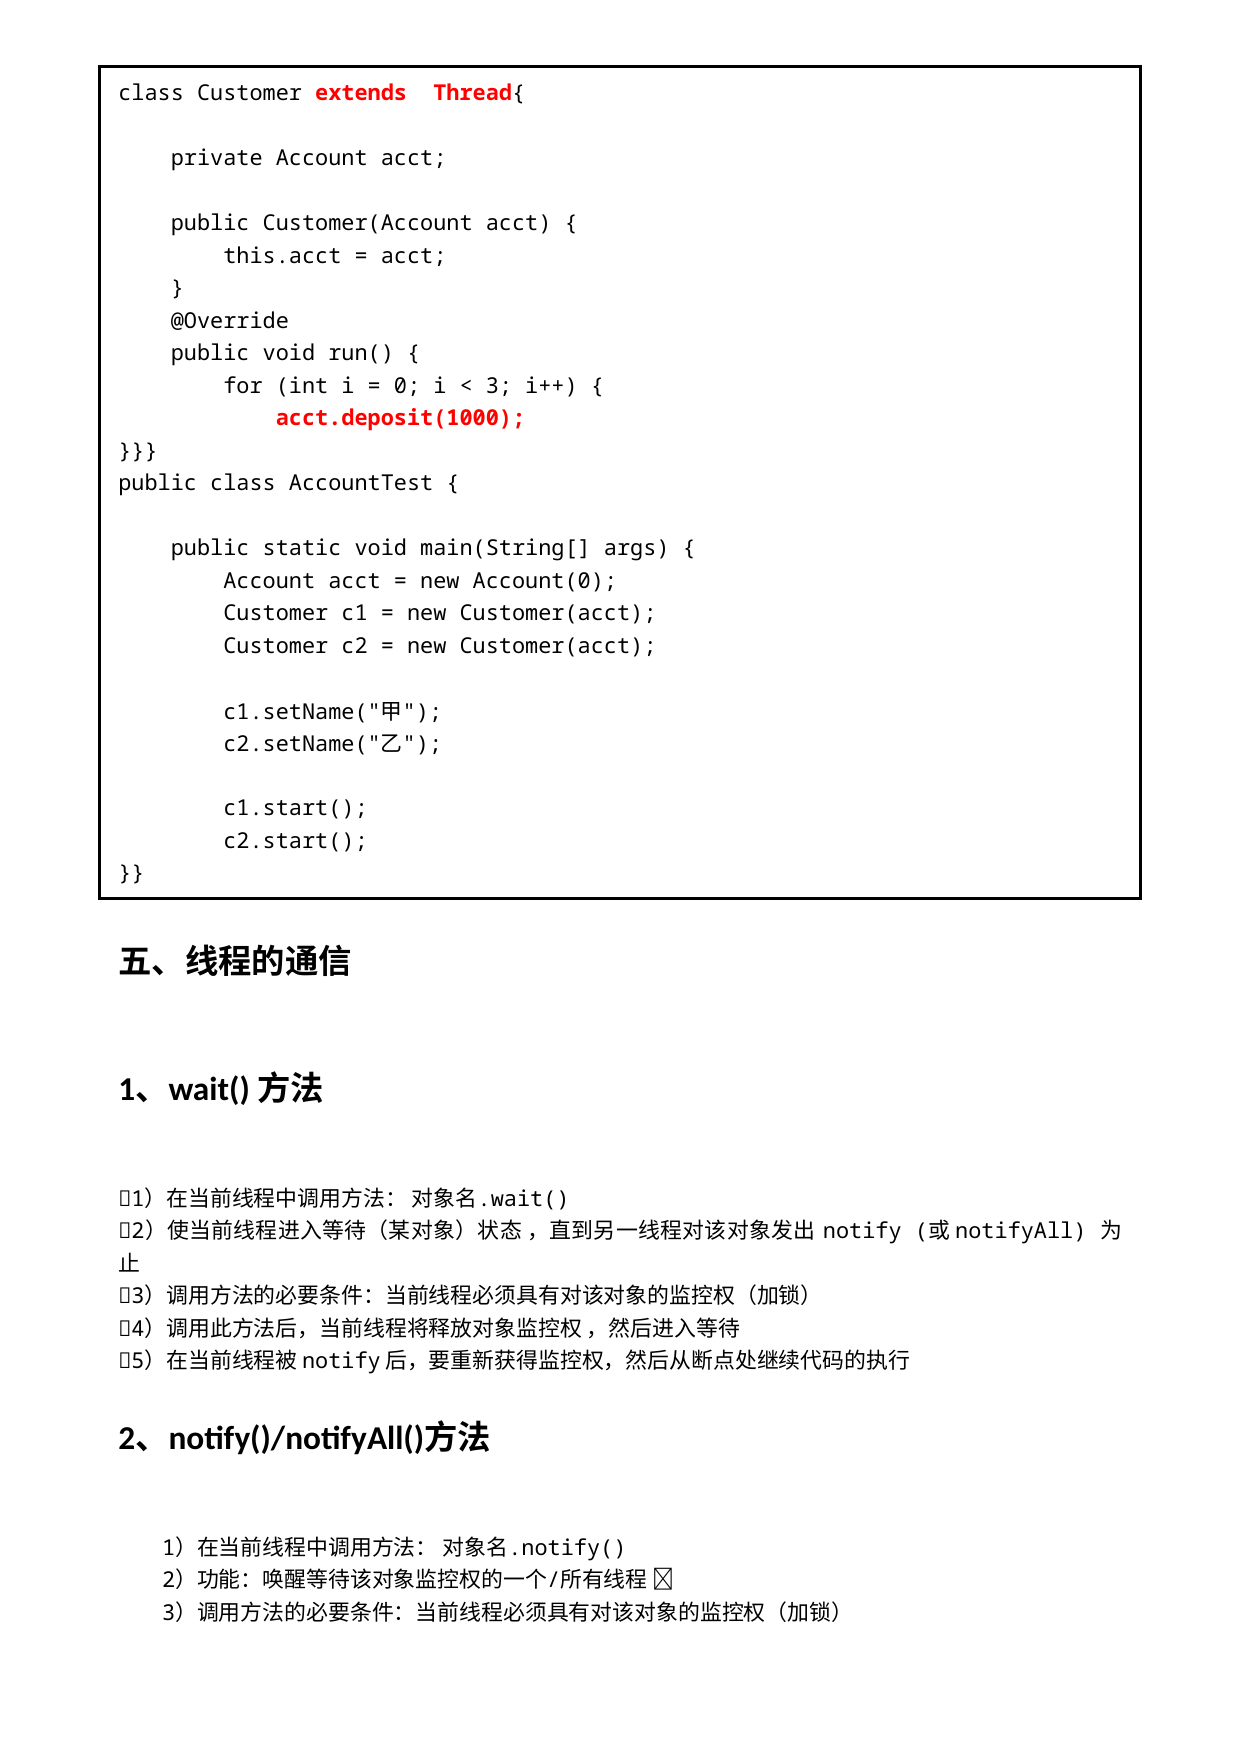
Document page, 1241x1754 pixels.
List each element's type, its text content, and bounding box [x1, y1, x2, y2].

text this.acct = acct; [118, 238, 1122, 271]
text acct.deposit(1000); [118, 401, 1122, 433]
text for (int i = 0; i < 3; i++) { [118, 368, 1122, 401]
list 3）调用方法的必要条件：当前线程必须具有对该对象的监控权（加锁） [118, 1278, 1122, 1311]
text Account acct = new Account(0); [118, 563, 1122, 596]
text c2.setName("乙"); [118, 726, 1122, 758]
text private Account acct; [118, 141, 1122, 173]
text }} [101, 844, 1139, 897]
list 2）使当前线程进入等待（某对象）状态 ，直到另一线程对该对象发出 notify (或notifyAll) 为止 [118, 1213, 1122, 1278]
subtitle wait() 方法 [118, 1054, 1122, 1119]
text public class AccountTest { [118, 466, 1122, 498]
list 1）在当前线程中调用方法： 对象名.wait() [118, 1181, 1122, 1213]
list 1）在当前线程中调用方法： 对象名.notify() [118, 1529, 1122, 1562]
text public void run() { [118, 336, 1122, 368]
text Customer c1 = new Customer(acct); [118, 596, 1122, 628]
list 2）功能：唤醒等待该对象监控权的一个/所有线程  [118, 1562, 1122, 1594]
subtitle 线程的通信 [74, 927, 1122, 992]
text @Override [118, 303, 1122, 336]
text public static void main(String[] args) { [118, 531, 1122, 563]
list 3）调用方法的必要条件：当前线程必须具有对该对象的监控权（加锁） [118, 1594, 1122, 1627]
text c2.start(); [118, 823, 1122, 844]
text c1.start(); [118, 791, 1122, 823]
text class Customer extends Thread{ [101, 68, 1139, 108]
text } [118, 271, 1122, 303]
list 5）在当前线程被notify后，要重新获得监控权，然后从断点处继续代码的执行 [118, 1343, 1122, 1376]
text c1.setName("甲"); [118, 693, 1122, 726]
text Customer c2 = new Customer(acct); [118, 628, 1122, 661]
text public Customer(Account acct) { [118, 206, 1122, 238]
text }}} [118, 433, 1122, 466]
subtitle notify()/notifyAll()方法 [118, 1403, 1122, 1468]
list 4）调用此方法后，当前线程将释放对象监控权 ，然后进入等待 [118, 1311, 1122, 1343]
